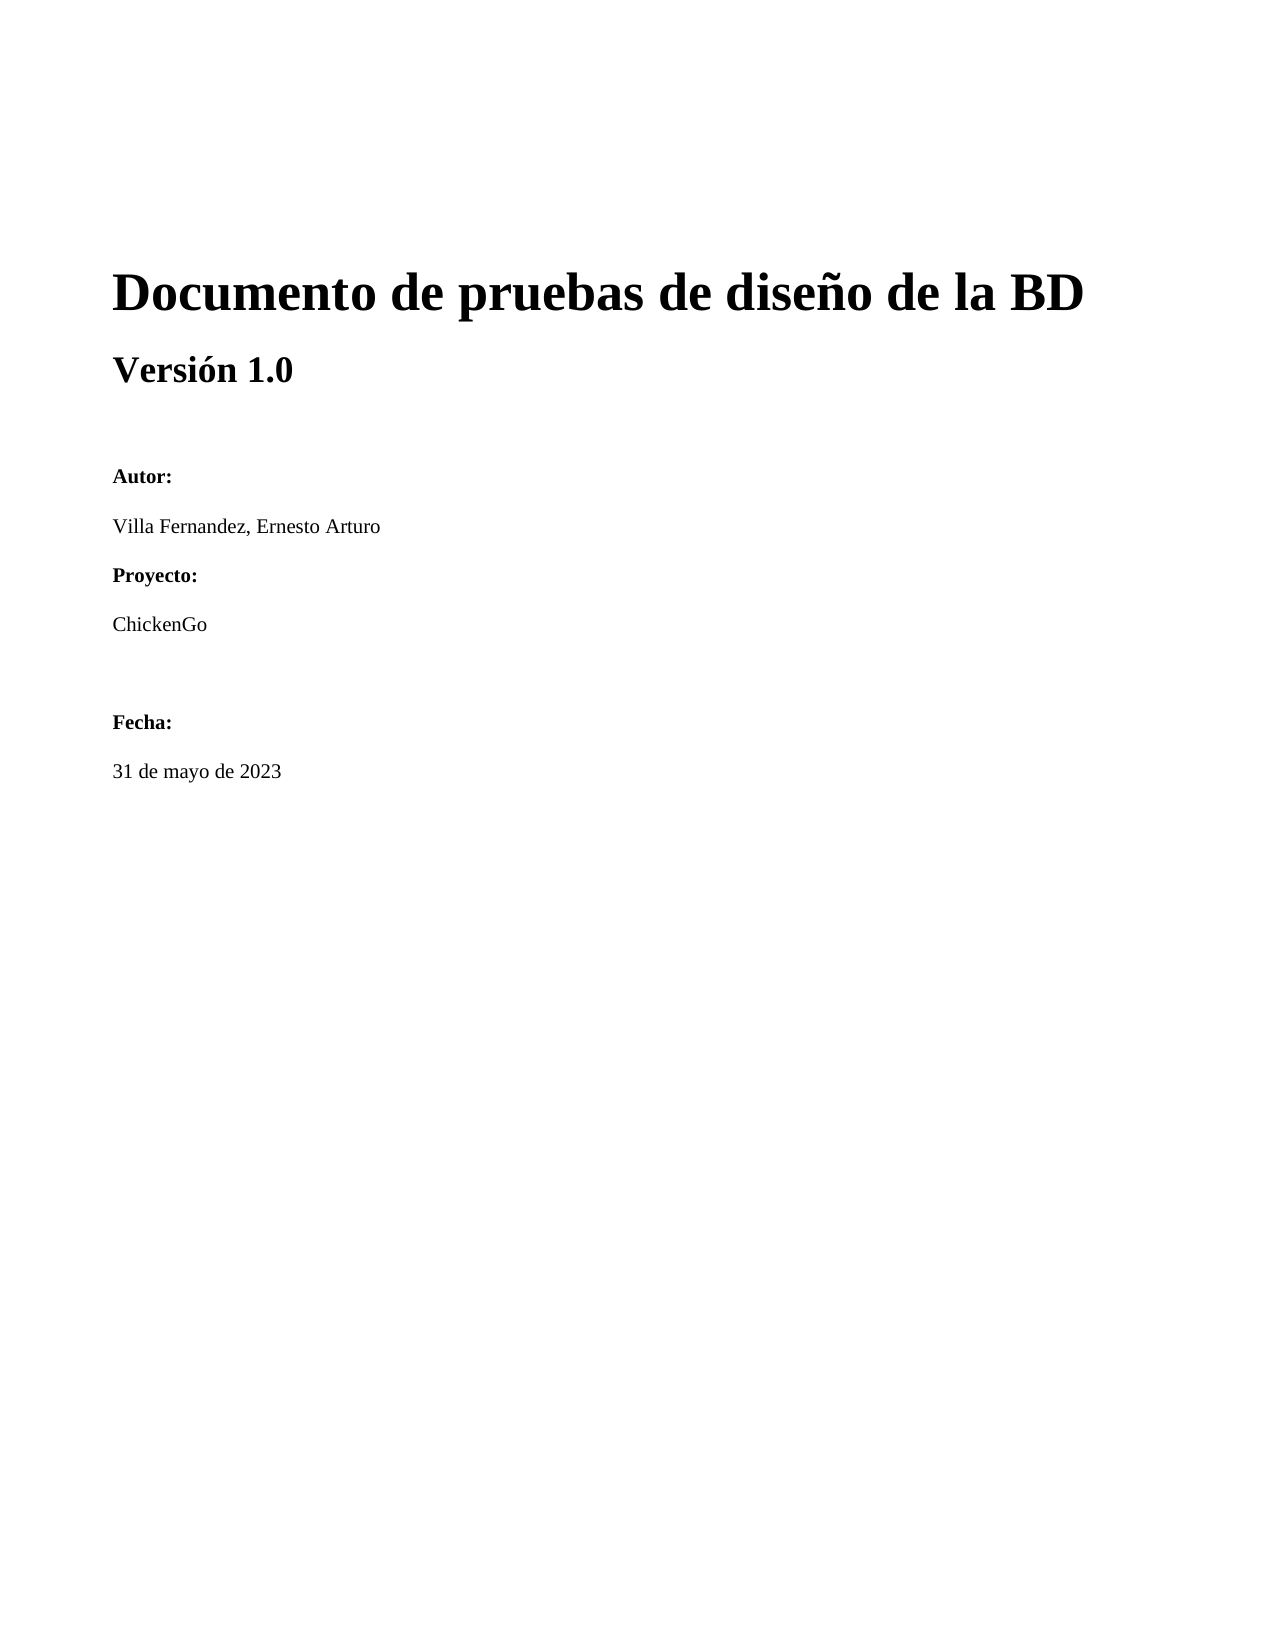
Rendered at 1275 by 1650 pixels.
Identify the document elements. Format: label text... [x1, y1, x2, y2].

text Proyecto: [112, 563, 1163, 587]
text Fecha: [112, 710, 1163, 734]
text Villa Fernandez, Ernesto Arturo [112, 513, 1163, 538]
text Versión 1.0 [112, 347, 1163, 390]
text 31 de mayo de 2023 [112, 759, 1163, 783]
text Autor: [112, 464, 1163, 488]
text Documento de pruebas de diseño de la BD [112, 260, 1163, 322]
text ChickenGo [112, 612, 1163, 636]
